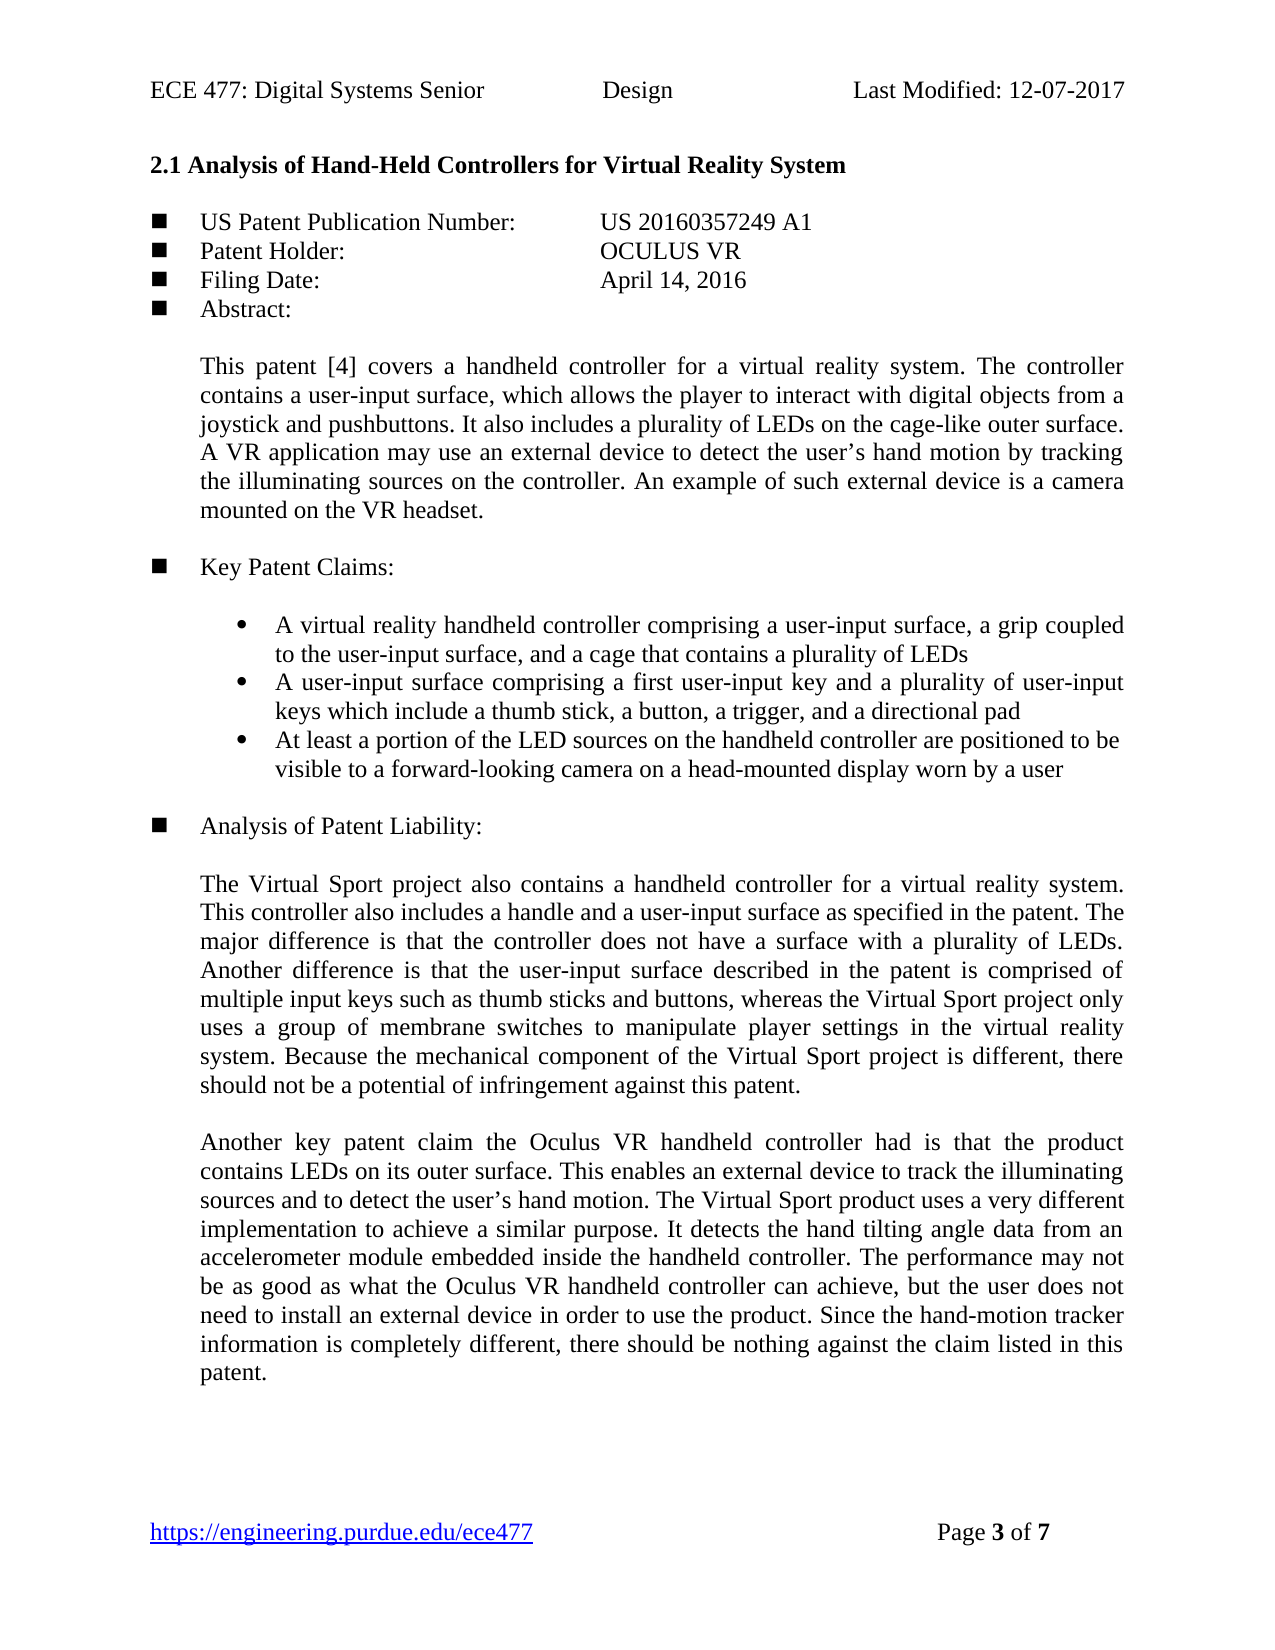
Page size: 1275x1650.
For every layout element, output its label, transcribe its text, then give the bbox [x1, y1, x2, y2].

title US Patent Publication Number: US 20160357249 A1 [150, 207, 1125, 236]
title Abstract: [150, 294, 1125, 322]
title At least a portion of the LED sources on the handheld controller are positioned to be visible to a forward-looking camera on a head-mounted display worn by a user [237, 725, 1125, 782]
title Filing Date: April 14, 2016 [150, 265, 1125, 294]
title This patent [4] covers a handheld controller for a virtual reality system. The controller contains a user-input surface, which allows the player to interact with digital objects from a joystick and pushbuttons. It also includes a plurality of LEDs on the cage-like outer surface. A VR application may use an external device to detect the user’s hand motion by tracking the illuminating sources on the controller. An example of such external device is a camera mounted on the VR headset. [200, 351, 1125, 524]
title 2.1 Analysis of Hand-Held Controllers for Virtual Reality System [150, 150, 1125, 179]
title Analysis of Patent Liability: [150, 811, 1125, 840]
title The Virtual Sport project also contains a handheld controller for a virtual reality system. This controller also includes a handle and a user-input surface as specified in the patent. The major difference is that the controller does not have a surface with a plurality of LEDs. Another difference is that the user-input surface described in the patent is comprised of multiple input keys such as thumb sticks and buttons, whereas the Virtual Sport project only uses a group of membrane switches to manipulate player settings in the virtual reality system. Because the mechanical component of the Virtual Sport project is different, there should not be a potential of infringement against this patent. [200, 869, 1125, 1099]
title Key Patent Claims: [150, 552, 1125, 581]
title Patent Holder: OCULUS VR [150, 236, 1125, 265]
title A user-input surface comprising a first user-input key and a plurality of user-input keys which include a thumb stick, a button, a trigger, and a directional pad [237, 667, 1125, 725]
title Another key patent claim the Oculus VR handheld controller had is that the product contains LEDs on its outer surface. This enables an external device to track the illuminating sources and to detect the user’s hand motion. The Virtual Sport product uses a very different implementation to achieve a similar purpose. It detects the hand tilting angle data from an accelerometer module embedded inside the handheld controller. The performance may not be as good as what the Oculus VR handheld controller can achieve, but the user does not need to install an external device in order to use the product. Since the hand-motion tracker information is completely different, there should be nothing against the claim listed in this patent. [200, 1127, 1125, 1386]
title A virtual reality handheld controller comprising a user-input surface, a grip coupled to the user-input surface, and a cage that contains a plurality of LEDs [237, 610, 1125, 667]
